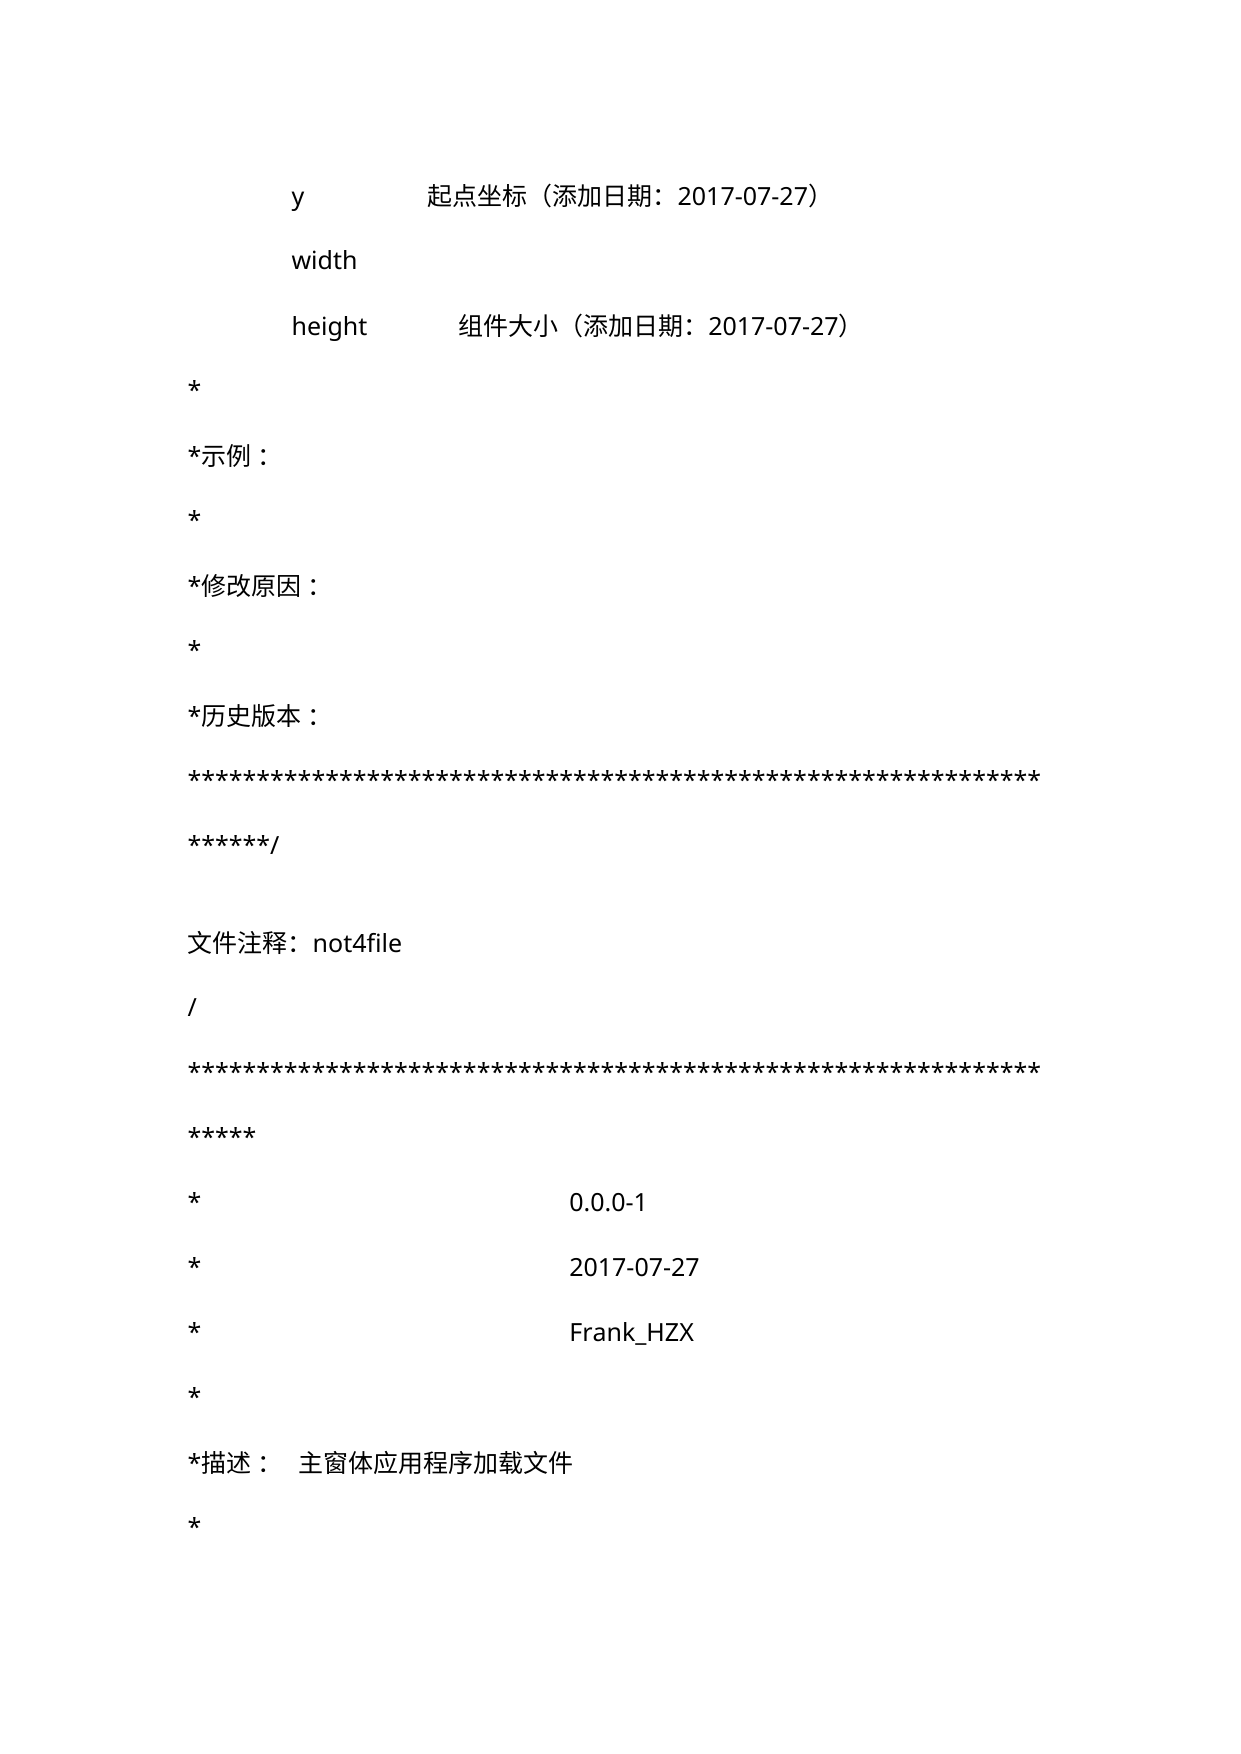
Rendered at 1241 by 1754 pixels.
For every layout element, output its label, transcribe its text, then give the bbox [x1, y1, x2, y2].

text 文件注释：not4file [187, 909, 1053, 974]
text * Frank_HZX [187, 1299, 1053, 1364]
text * [187, 357, 1053, 422]
text * [187, 1364, 1053, 1429]
text *描述 ： 主窗体应用程序加载文件 [187, 1429, 1053, 1494]
text width [187, 227, 1053, 292]
text * 0.0.0-1 [187, 1169, 1053, 1234]
text *历史版本 ： [187, 682, 1053, 747]
text *修改原因 ： [187, 552, 1053, 617]
text *示例 ： [187, 422, 1053, 487]
text y 起点坐标（添加日期：2017-07-27） [187, 162, 1053, 227]
text * [187, 617, 1053, 682]
text height 组件大小（添加日期：2017-07-27） [187, 292, 1053, 357]
text /******************************************************************* [187, 974, 1053, 1169]
text * 2017-07-27 [187, 1234, 1053, 1299]
text ********************************************************************/ [187, 747, 1053, 877]
text * [187, 487, 1053, 552]
text * [187, 1494, 1053, 1559]
